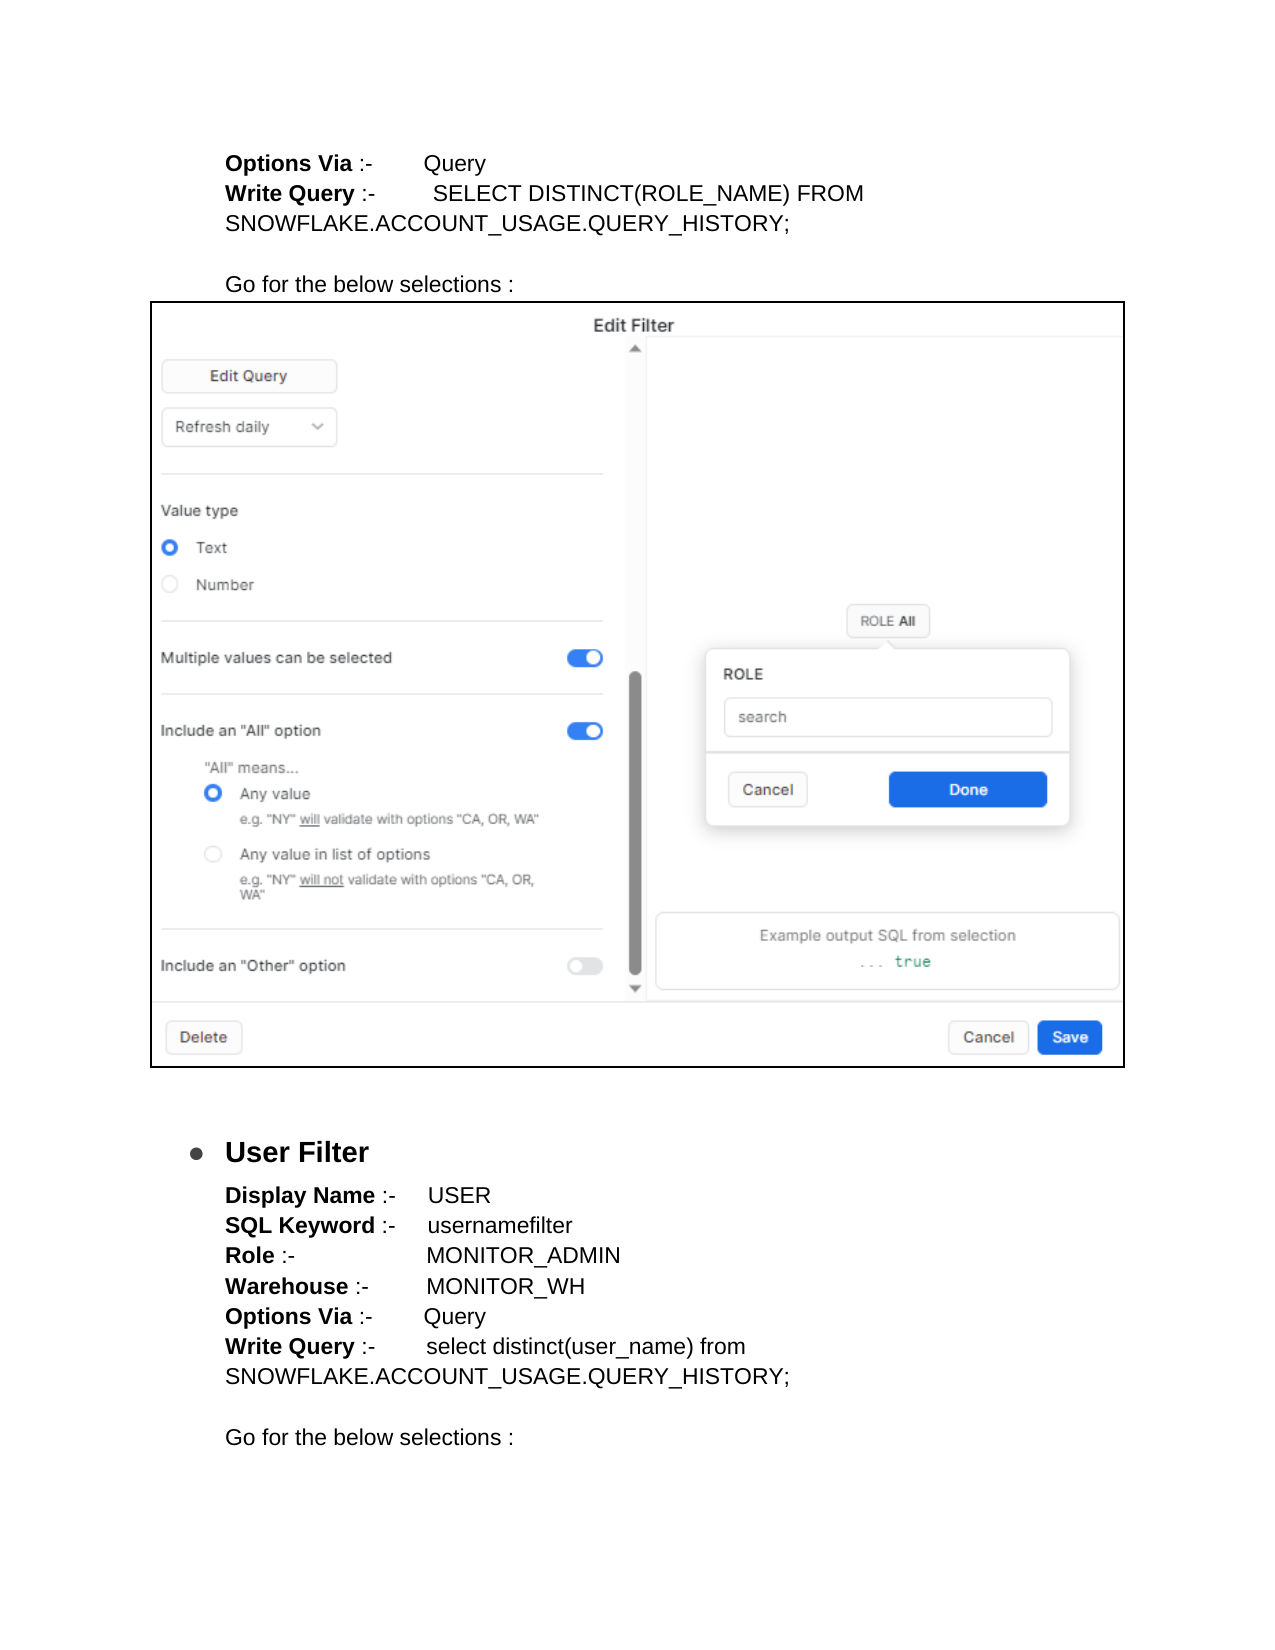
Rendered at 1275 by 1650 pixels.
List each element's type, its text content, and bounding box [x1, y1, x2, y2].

text SQL Keyword :- usernamefilter [225, 1212, 1125, 1238]
text Options Via :- Query [225, 150, 1125, 176]
text Role :- MONITOR_ADMIN [225, 1242, 1125, 1269]
text Warehouse :- MONITOR_WH [225, 1273, 1125, 1299]
subtitle User Filter [225, 1135, 1125, 1169]
text Display Name :- USER [225, 1182, 1125, 1208]
picture [152, 303, 1123, 1066]
text Write Query :- select distinct(user_name) from SNOWFLAKE.ACCOUNT_USAGE.QUERY_HISTORY; [225, 1333, 1125, 1389]
text Go for the below selections : [225, 271, 1125, 297]
text Write Query :- SELECT DISTINCT(ROLE_NAME) FROM SNOWFLAKE.ACCOUNT_USAGE.QUERY_HISTORY; [225, 180, 1125, 237]
text Options Via :- Query [225, 1303, 1125, 1329]
text Go for the below selections : [225, 1424, 1125, 1450]
